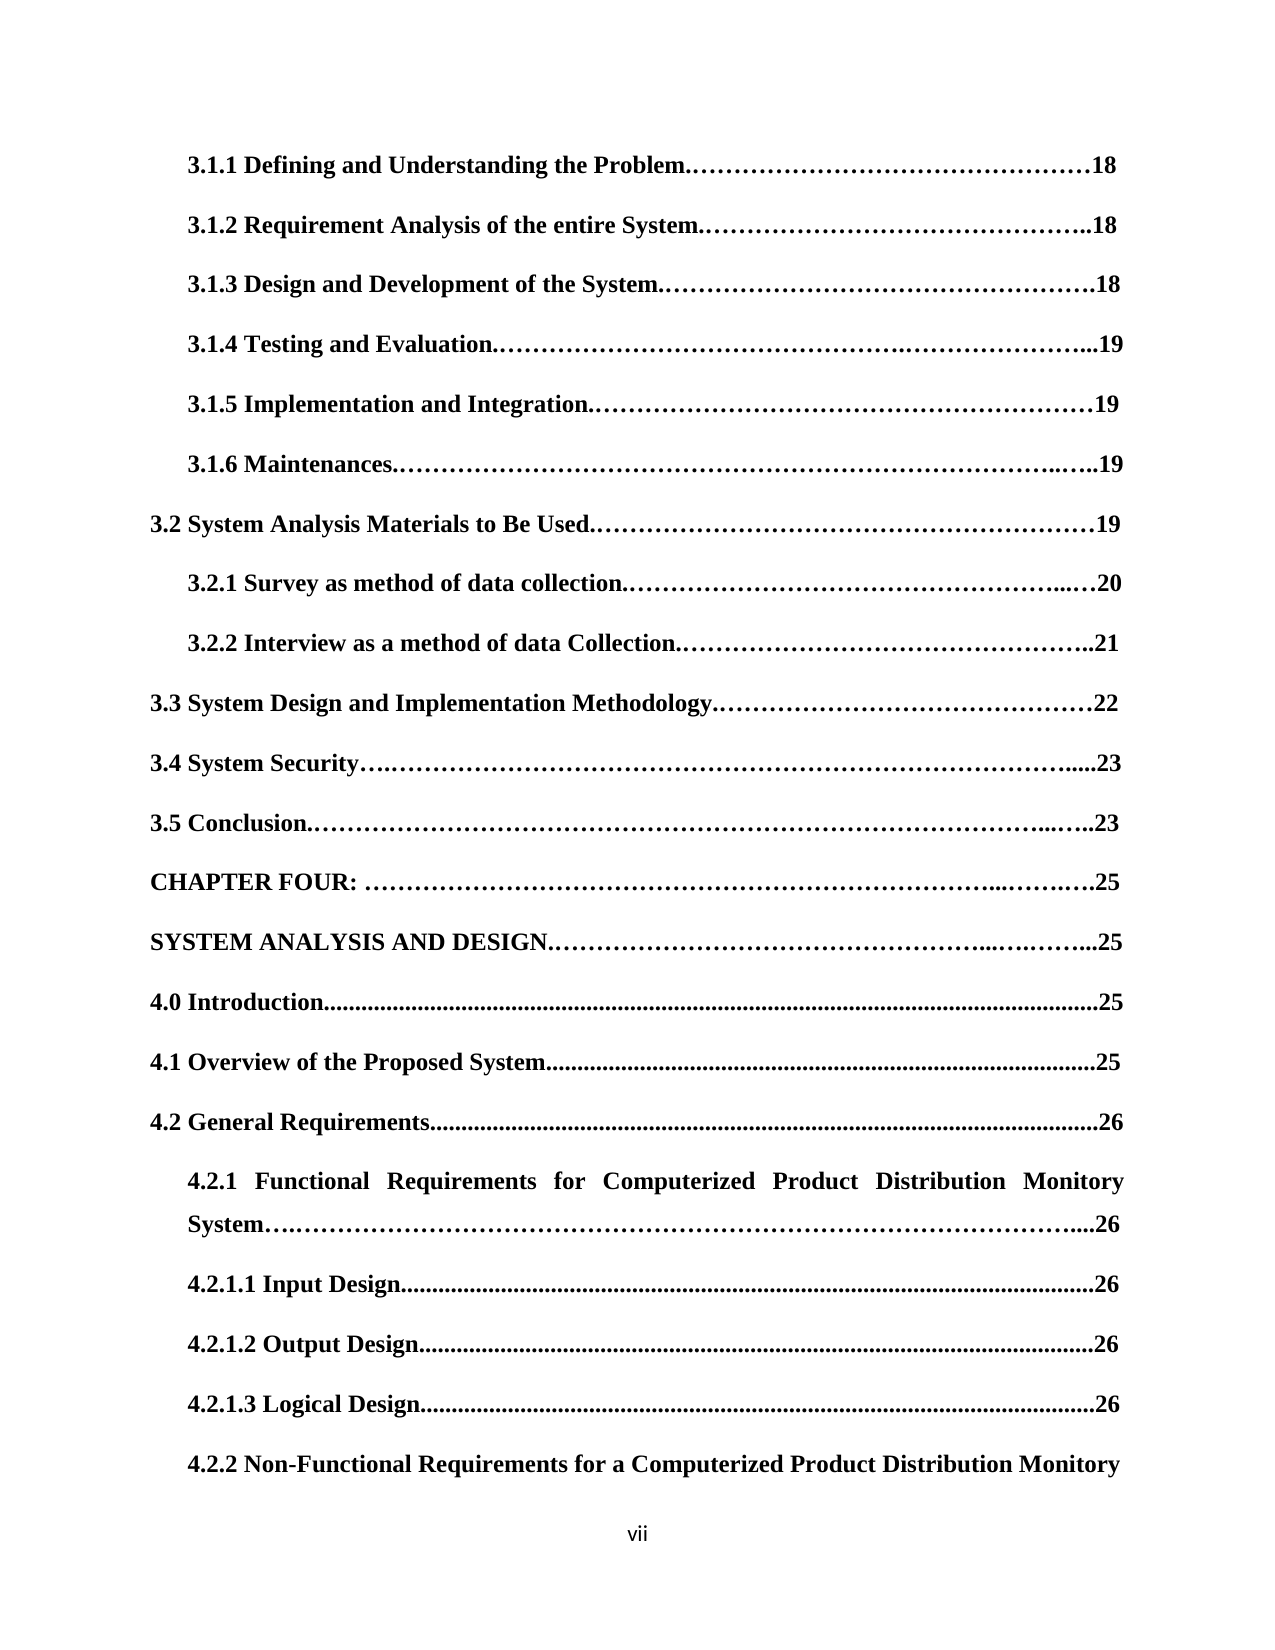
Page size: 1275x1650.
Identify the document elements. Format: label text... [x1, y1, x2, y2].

text 4.2 General Requirements...........................................................................................................26 [150, 1107, 1125, 1135]
text 3.1.5 Implementation and Integration.……………………………………………………19 [187, 389, 1125, 418]
text 3.3 System Design and Implementation Methodology.………………………………………22 [150, 688, 1125, 717]
text 3.1.4 Testing and Evaluation.………………………………………….…………………...19 [187, 329, 1125, 358]
text 4.0 Introduction............................................................................................................................25 [150, 987, 1125, 1016]
text CHAPTER FOUR: …………………………………………………………………...…….….25 [150, 867, 1125, 896]
text 3.1.3 Design and Development of the System.…………………………………………….18 [187, 269, 1125, 298]
text 3.4 System Security….……………………………………………………………………….....23 [150, 748, 1125, 777]
text 4.2.1.2 Output Design............................................................................................................26 [187, 1329, 1125, 1358]
text 3.1.2 Requirement Analysis of the entire System.………………………………………..18 [187, 210, 1125, 238]
text 4.2.1.3 Logical Design............................................................................................................26 [187, 1389, 1125, 1418]
text 4.2.1 Functional Requirements for Computerized Product Distribution Monitory System….…………………………………………………………………………………....26 [187, 1166, 1125, 1238]
text 3.1.1 Defining and Understanding the Problem.…………………………………………18 [187, 150, 1125, 179]
text 3.2.2 Interview as a method of data Collection.…………………………………………..21 [187, 628, 1125, 657]
text 4.1 Overview of the Proposed System........................................................................................25 [150, 1047, 1125, 1076]
text 3.2.1 Survey as method of data collection.……………………………………………...…20 [187, 568, 1125, 597]
text SYSTEM ANALYSIS AND DESIGN.……………………………………………...….……...25 [150, 927, 1125, 956]
text 4.2.2 Non-Functional Requirements for a Computerized Product Distribution Monitory [187, 1449, 1125, 1477]
text 3.2 System Analysis Materials to Be Used.……………………………………………………19 [150, 509, 1125, 537]
text 4.2.1.1 Input Design...............................................................................................................26 [187, 1269, 1125, 1298]
text 3.5 Conclusion.……………………………………………………………………………...…..23 [150, 808, 1125, 836]
text 3.1.6 Maintenances.……………………………………………………………………..…..19 [187, 449, 1125, 478]
